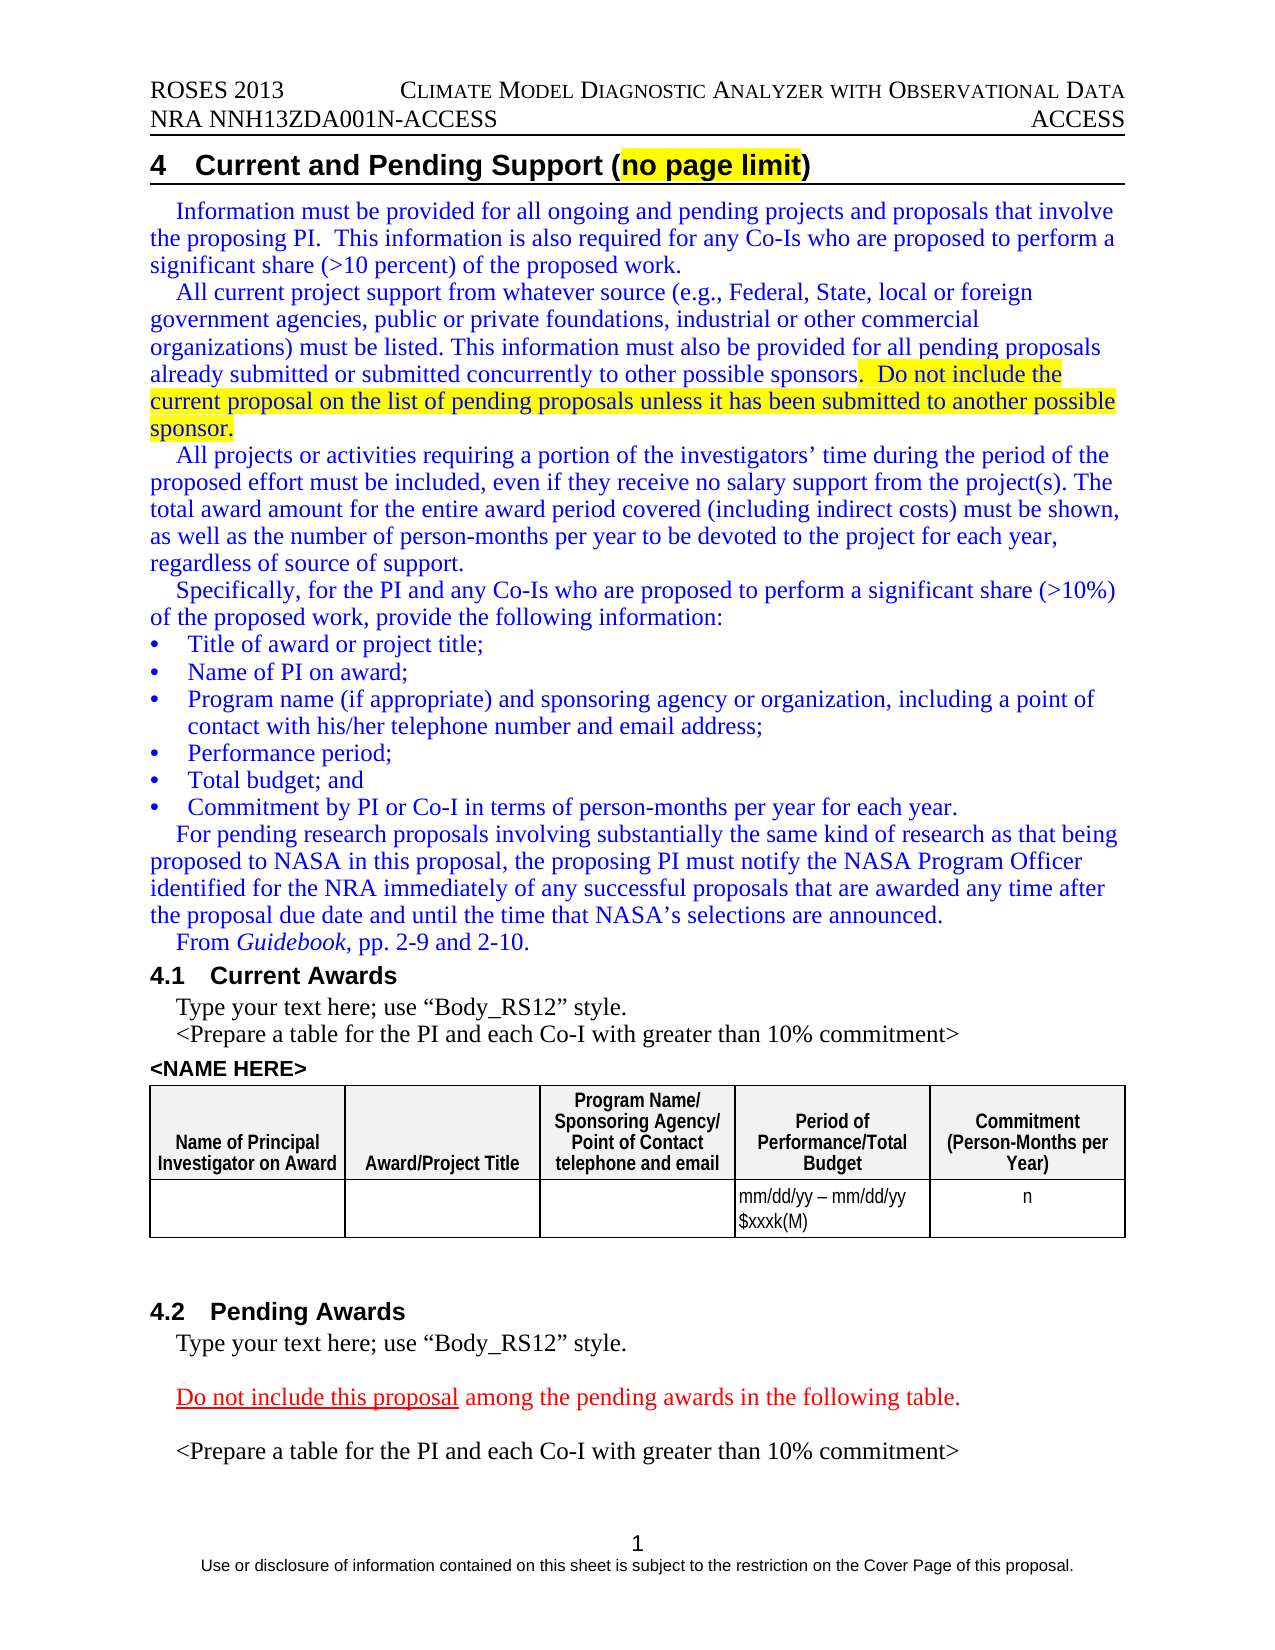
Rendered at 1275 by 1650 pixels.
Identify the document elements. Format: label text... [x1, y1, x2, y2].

table_header Commitment (Person-Months per Year) [931, 1086, 1124, 1179]
list Program name (if appropriate) and sponsoring agency or organization, including a point of contact with his/her telephone number and email address; [150, 685, 1125, 739]
text Type your text here; use “Body_RS12” style. [150, 1330, 1125, 1357]
table_cell [346, 1180, 539, 1237]
subtitle Current Awards [150, 964, 1125, 989]
text <Prepare a table for the PI and each Co-I with greater than 10% commitment> [150, 1438, 1125, 1465]
text All current project support from whatever source (e.g., Federal, State, local or foreign government agencies, public or private foundations, industrial or other commercial organizations) must be listed. This information must also be provided for all pending proposals already submitted or submitted concurrently to other possible sponsors. Do not include the current proposal on the list of pending proposals unless it has been submitted to another possible sponsor. [150, 279, 1125, 442]
table_header Period of Performance/Total Budget [736, 1086, 929, 1179]
text Information must be provided for all ongoing and pending projects and proposals that involve the proposing PI. This information is also required for any Co-Is who are proposed to perform a significant share (>10 percent) of the proposed work. [150, 198, 1125, 279]
text Specifically, for the PI and any Co-Is who are proposed to perform a significant share (>10%) of the proposed work, provide the following information: [150, 577, 1125, 631]
subtitle <NAME HERE> [150, 1056, 1125, 1081]
text From Guidebook, pp. 2-9 and 2-10. [150, 929, 1125, 956]
list Performance period; [150, 739, 1125, 767]
list Title of award or project title; [150, 631, 1125, 658]
table_cell mm/dd/yy – mm/dd/yy $xxxk(M) [736, 1180, 929, 1237]
list Commitment by PI or Co-I in terms of person-months per year for each year. [150, 794, 1125, 821]
table_header Program Name/ Sponsoring Agency/ Point of Contact telephone and email [541, 1086, 734, 1179]
subtitle Pending Awards [150, 1301, 1125, 1326]
text All projects or activities requiring a portion of the investigators’ time during the period of the proposed effort must be included, even if they receive no salary support from the project(s). The total award amount for the entire award period covered (including indirect costs) must be shown, as well as the number of person-months per year to be devoted to the project for each year, regardless of source of support. [150, 442, 1125, 577]
text Do not include this proposal among the pending awards in the following table. [150, 1384, 1125, 1411]
list Total budget; and [150, 767, 1125, 794]
table_cell n [931, 1180, 1124, 1237]
table_header Award/Project Title [346, 1086, 539, 1179]
text For pending research proposals involving substantially the same kind of research as that being proposed to NASA in this proposal, the proposing PI must notify the NASA Program Officer identified for the NRA immediately of any successful proposals that are awarded any time after the proposal due date and until the time that NASA’s selections are announced. [150, 821, 1125, 929]
subtitle Current and Pending Support (no page limit) [150, 150, 1125, 183]
text <Prepare a table for the PI and each Co-I with greater than 10% commitment> [150, 1021, 1125, 1048]
table_cell [151, 1180, 344, 1237]
list Name of PI on award; [150, 658, 1125, 685]
table_header Name of Principal Investigator on Award [151, 1086, 344, 1179]
table_cell [541, 1180, 734, 1237]
text Type your text here; use “Body_RS12” style. [150, 994, 1125, 1021]
